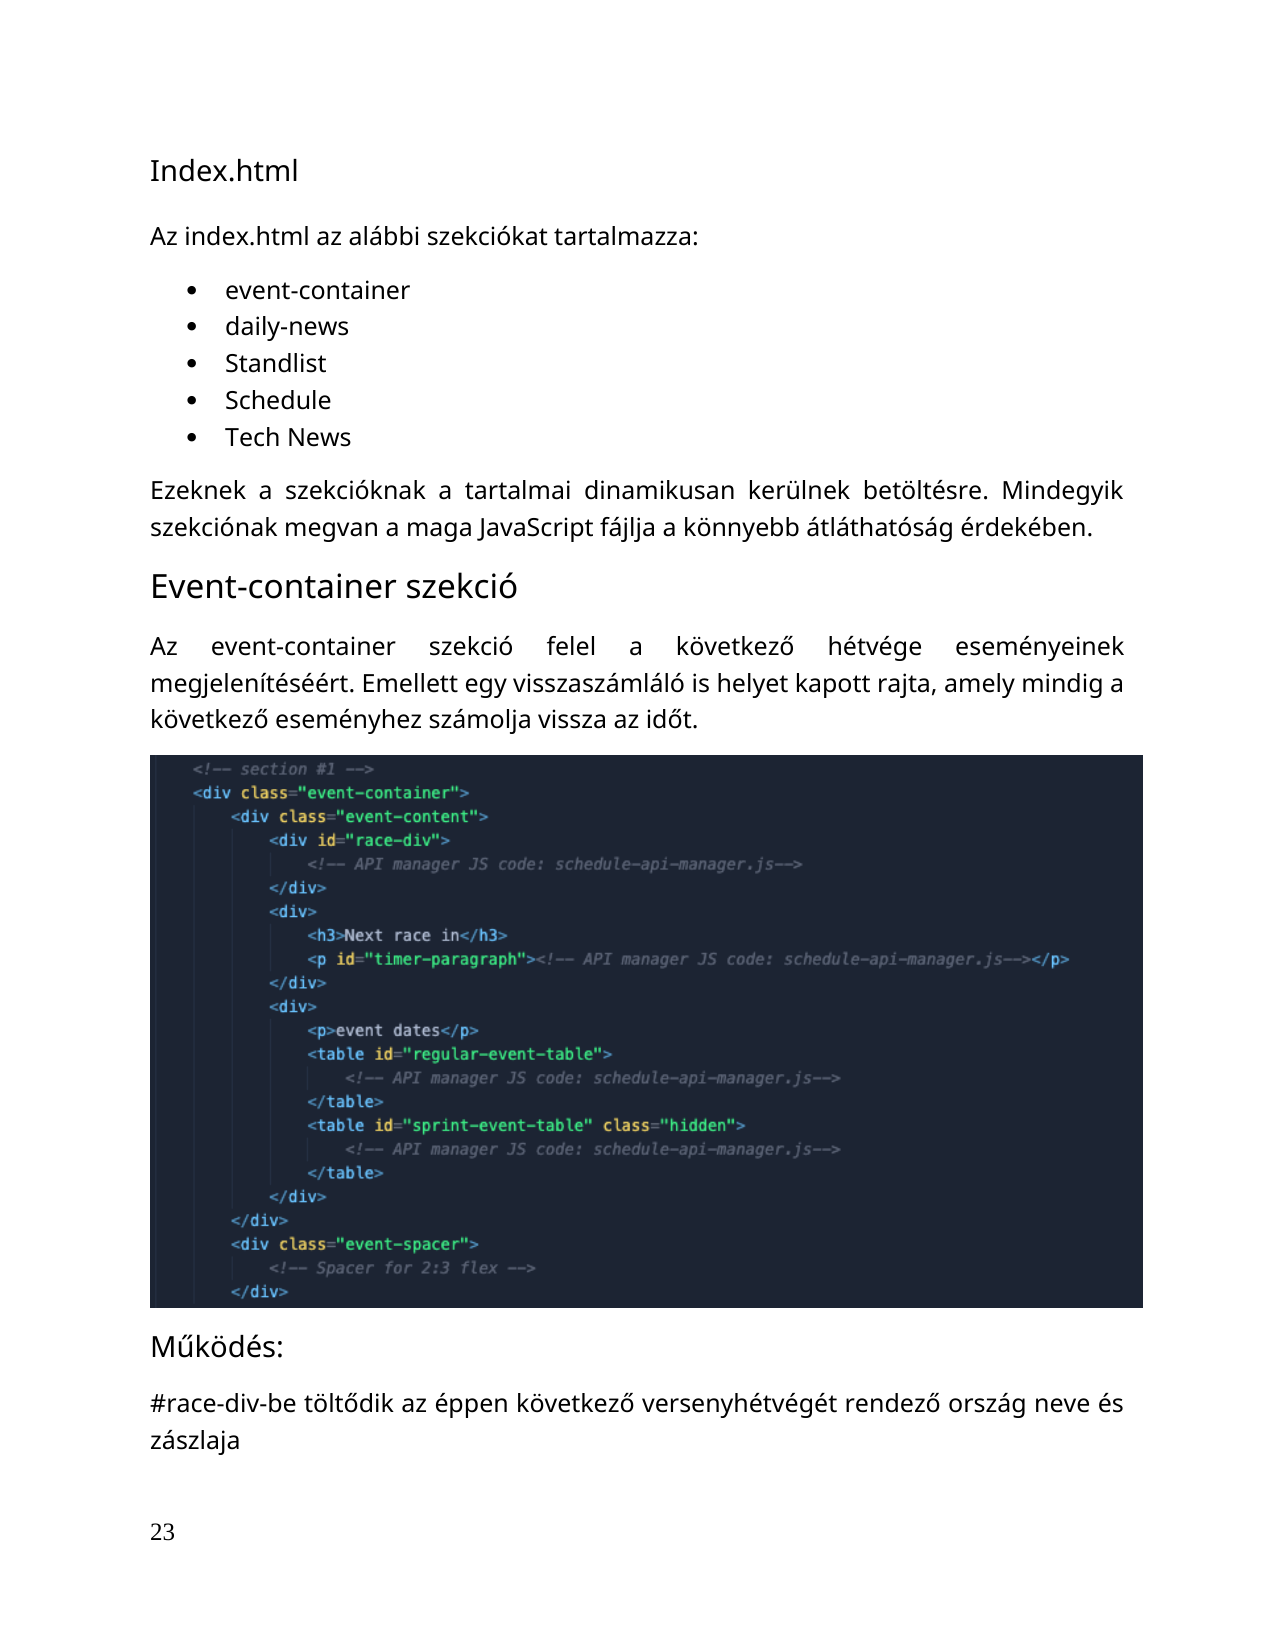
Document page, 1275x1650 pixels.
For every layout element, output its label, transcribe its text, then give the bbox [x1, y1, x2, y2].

list Schedule [187, 383, 1125, 417]
picture [150, 755, 1143, 1308]
text Az event-container szekció felel a következő hétvége eseményeinek megjelenítéséért. Emellett egy visszaszámláló is helyet kapott rajta, amely mindig a következő eseményhez számolja vissza az időt. [150, 629, 1125, 736]
list Tech News [187, 419, 1125, 453]
text Event-container szekció [150, 563, 1125, 608]
list event-container [187, 272, 1125, 306]
text Az index.html az alábbi szekciókat tartalmazza: [150, 219, 1125, 253]
text Működés: [150, 1327, 1125, 1366]
text Ezeknek a szekcióknak a tartalmai dinamikusan kerülnek betöltésre. Mindegyik szekciónak megvan a maga JavaScript fájlja a könnyebb átláthatóság érdekében. [150, 473, 1125, 544]
text #race-div-be töltődik az éppen következő versenyhétvégét rendező ország neve és zászlaja [150, 1386, 1125, 1457]
text Index.html [150, 150, 1125, 190]
list daily-news [187, 309, 1125, 343]
list Standlist [187, 346, 1125, 380]
